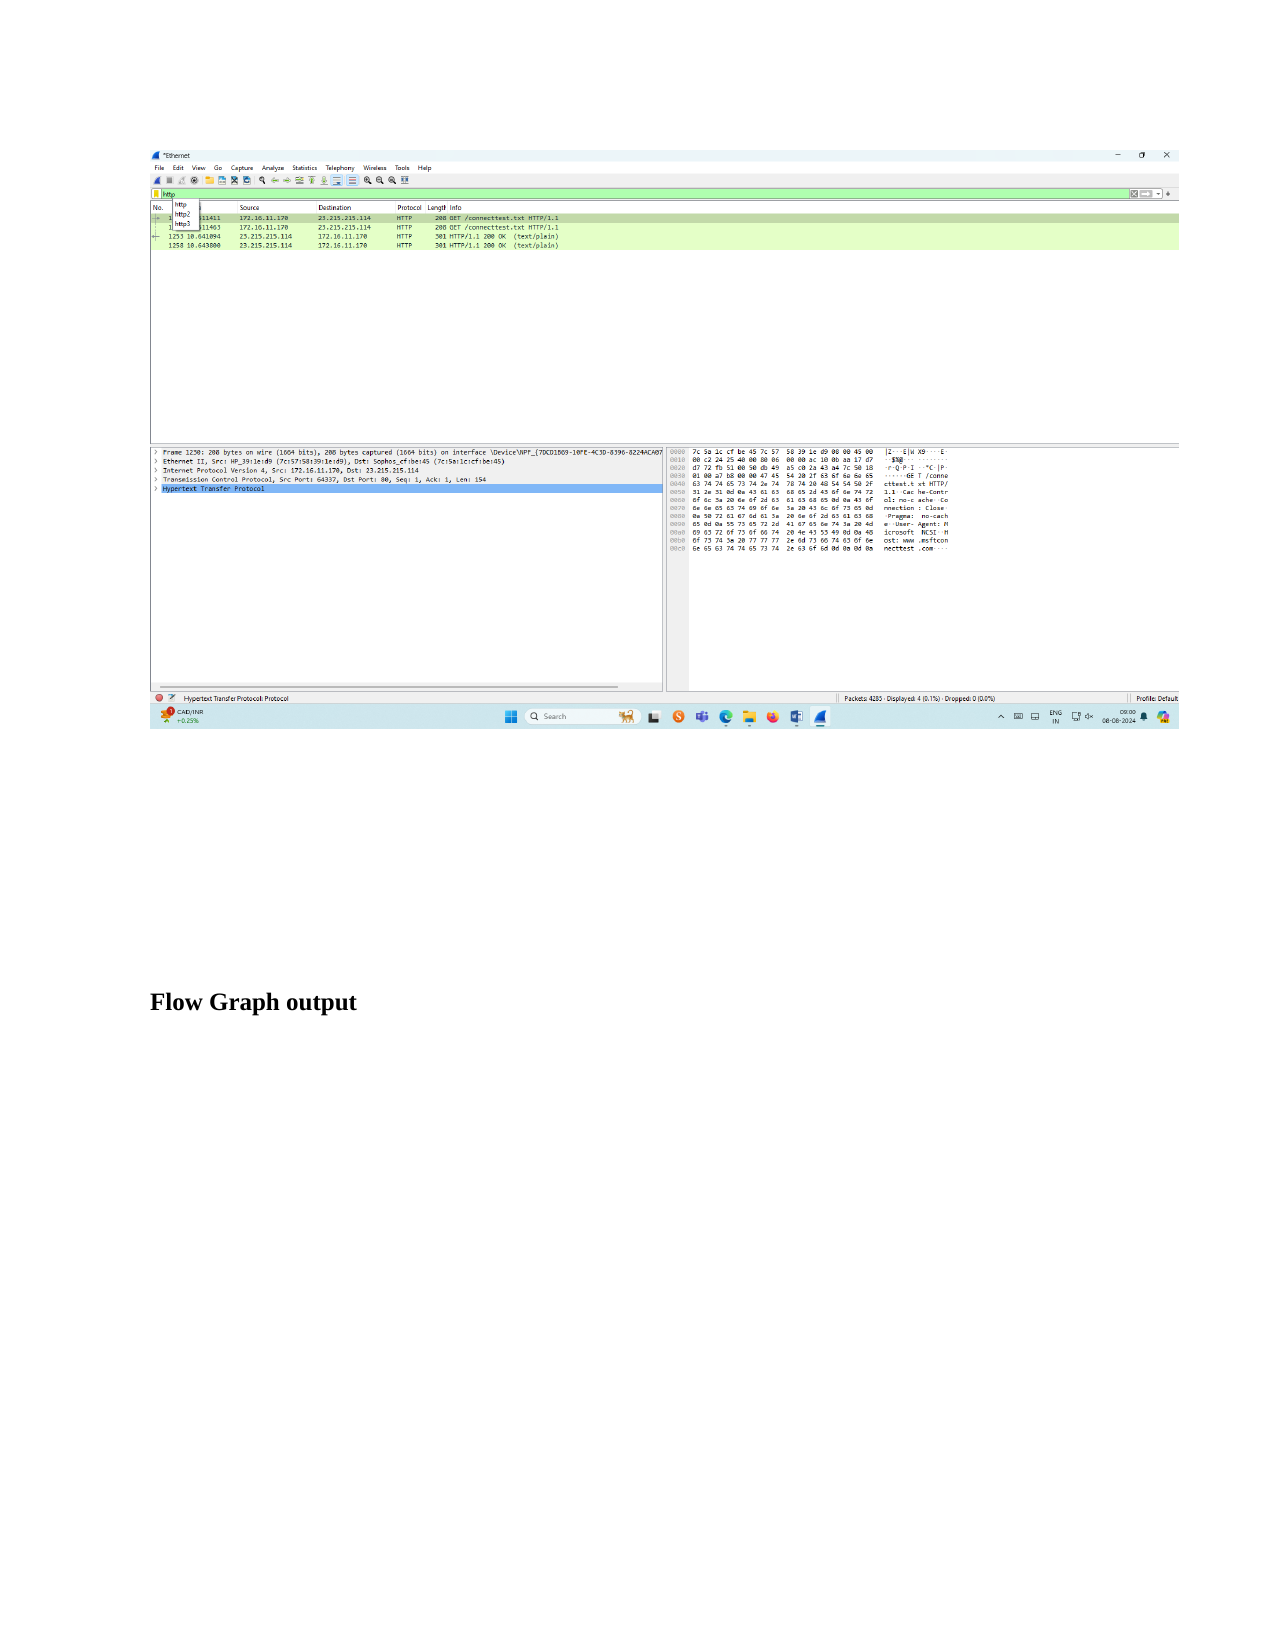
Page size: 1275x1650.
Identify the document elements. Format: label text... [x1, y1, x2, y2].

text Flow Graph output [150, 987, 1125, 1016]
picture [150, 150, 1179, 729]
